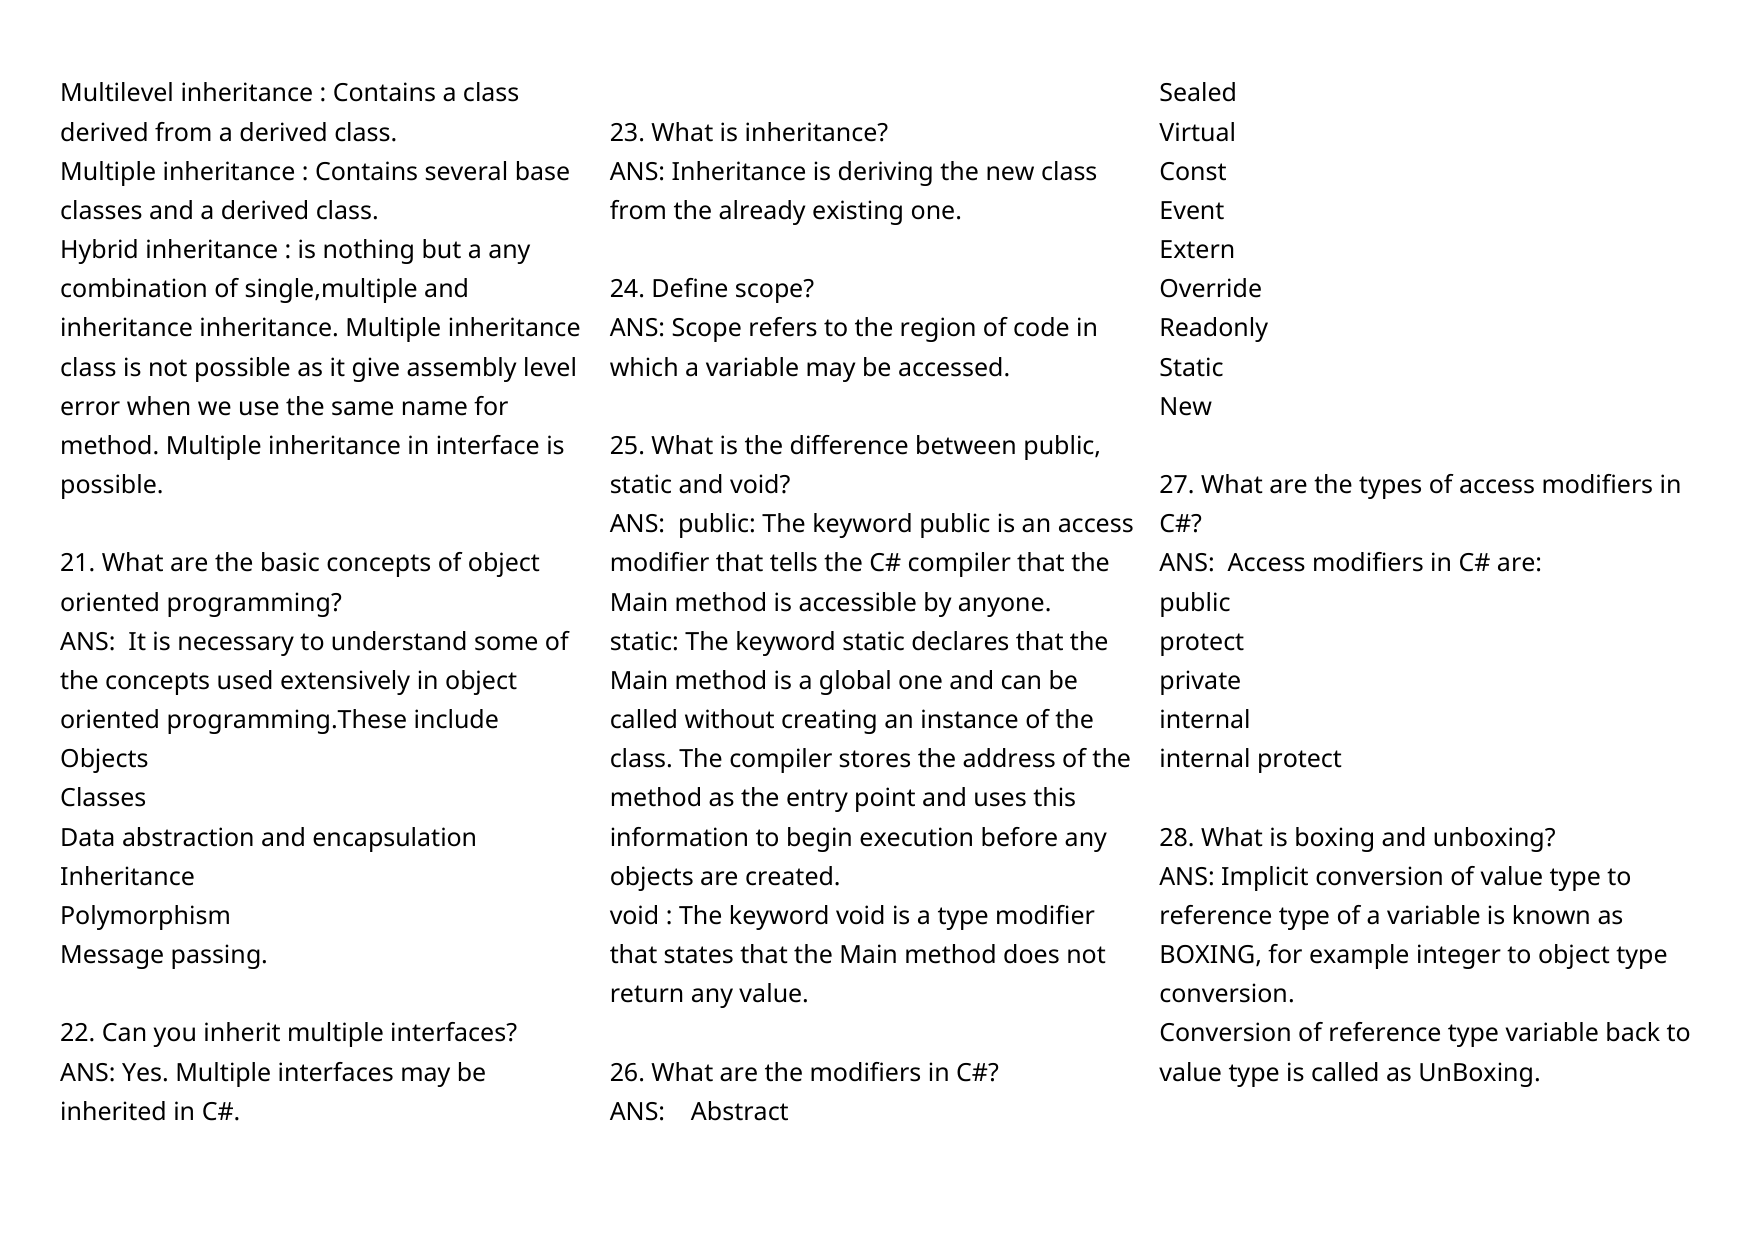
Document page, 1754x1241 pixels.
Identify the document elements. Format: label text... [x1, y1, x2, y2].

text ANS: public: The keyword public is an access modifier that tells the C# compiler that the Main method is accessible by anyone. [609, 506, 1144, 618]
text Polymorphism [60, 897, 594, 932]
text ANS: Access modifiers in C# are: [1159, 545, 1694, 579]
text Message passing. [60, 937, 594, 971]
text Virtual [1159, 114, 1694, 148]
text 24. Define scope? [609, 271, 1144, 305]
text Event [1159, 192, 1694, 227]
text 25. What is the difference between public, static and void? [609, 427, 1144, 501]
text 22. Can you inherit multiple interfaces? [60, 1015, 594, 1049]
text Override [1159, 271, 1694, 305]
text ANS: Inheritance is deriving the new class from the already existing one. [609, 153, 1144, 227]
text 23. What is inheritance? [609, 114, 1144, 148]
text protect [1159, 623, 1694, 657]
text internal [1159, 702, 1694, 736]
text 21. What are the basic concepts of object oriented programming? [60, 545, 594, 618]
text static: The keyword static declares that the Main method is a global one and can be called without creating an instance of the class. The compiler stores the address of the method as the entry point and uses this information to begin execution before any objects are created. [609, 623, 1144, 892]
text ANS: Scope refers to the region of code in which a variable may be accessed. [609, 310, 1144, 383]
text 26. What are the modifiers in C#? [609, 1054, 1144, 1088]
text Objects [60, 741, 594, 775]
text private [1159, 662, 1694, 697]
text ANS: It is necessary to understand some of the concepts used extensively in object oriented programming.These include [60, 623, 594, 736]
text Classes [60, 780, 594, 814]
text Multiple inheritance : Contains several base classes and a derived class. [60, 153, 594, 227]
text ANS: Abstract [609, 1093, 1144, 1127]
text Multilevel inheritance : Contains a class derived from a derived class. [60, 75, 594, 148]
text Hybrid inheritance : is nothing but a any combination of single,multiple and inheritance inheritance. Multiple inheritance class is not possible as it give assembly level error when we use the same name for method. Multiple inheritance in interface is possible. [60, 232, 594, 501]
text ANS: Implicit conversion of value type to reference type of a variable is known as BOXING, for example integer to object type conversion. [1159, 858, 1694, 1010]
text public [1159, 584, 1694, 618]
text Const [1159, 153, 1694, 187]
text internal protect [1159, 741, 1694, 775]
text void : The keyword void is a type modifier that states that the Main method does not return any value. [609, 897, 1144, 1010]
text New [1159, 388, 1694, 422]
text Readonly [1159, 310, 1694, 344]
text ANS: Yes. Multiple interfaces may be inherited in C#. [60, 1054, 594, 1127]
text Extern [1159, 232, 1694, 266]
text Static [1159, 349, 1694, 383]
text 28. What is boxing and unboxing? [1159, 819, 1694, 853]
text Data abstraction and encapsulation [60, 819, 594, 853]
text 27. What are the types of access modifiers in C#? [1159, 467, 1694, 540]
text Conversion of reference type variable back to value type is called as UnBoxing. [1159, 1015, 1694, 1088]
text Sealed [1159, 75, 1694, 109]
text Inheritance [60, 858, 594, 892]
